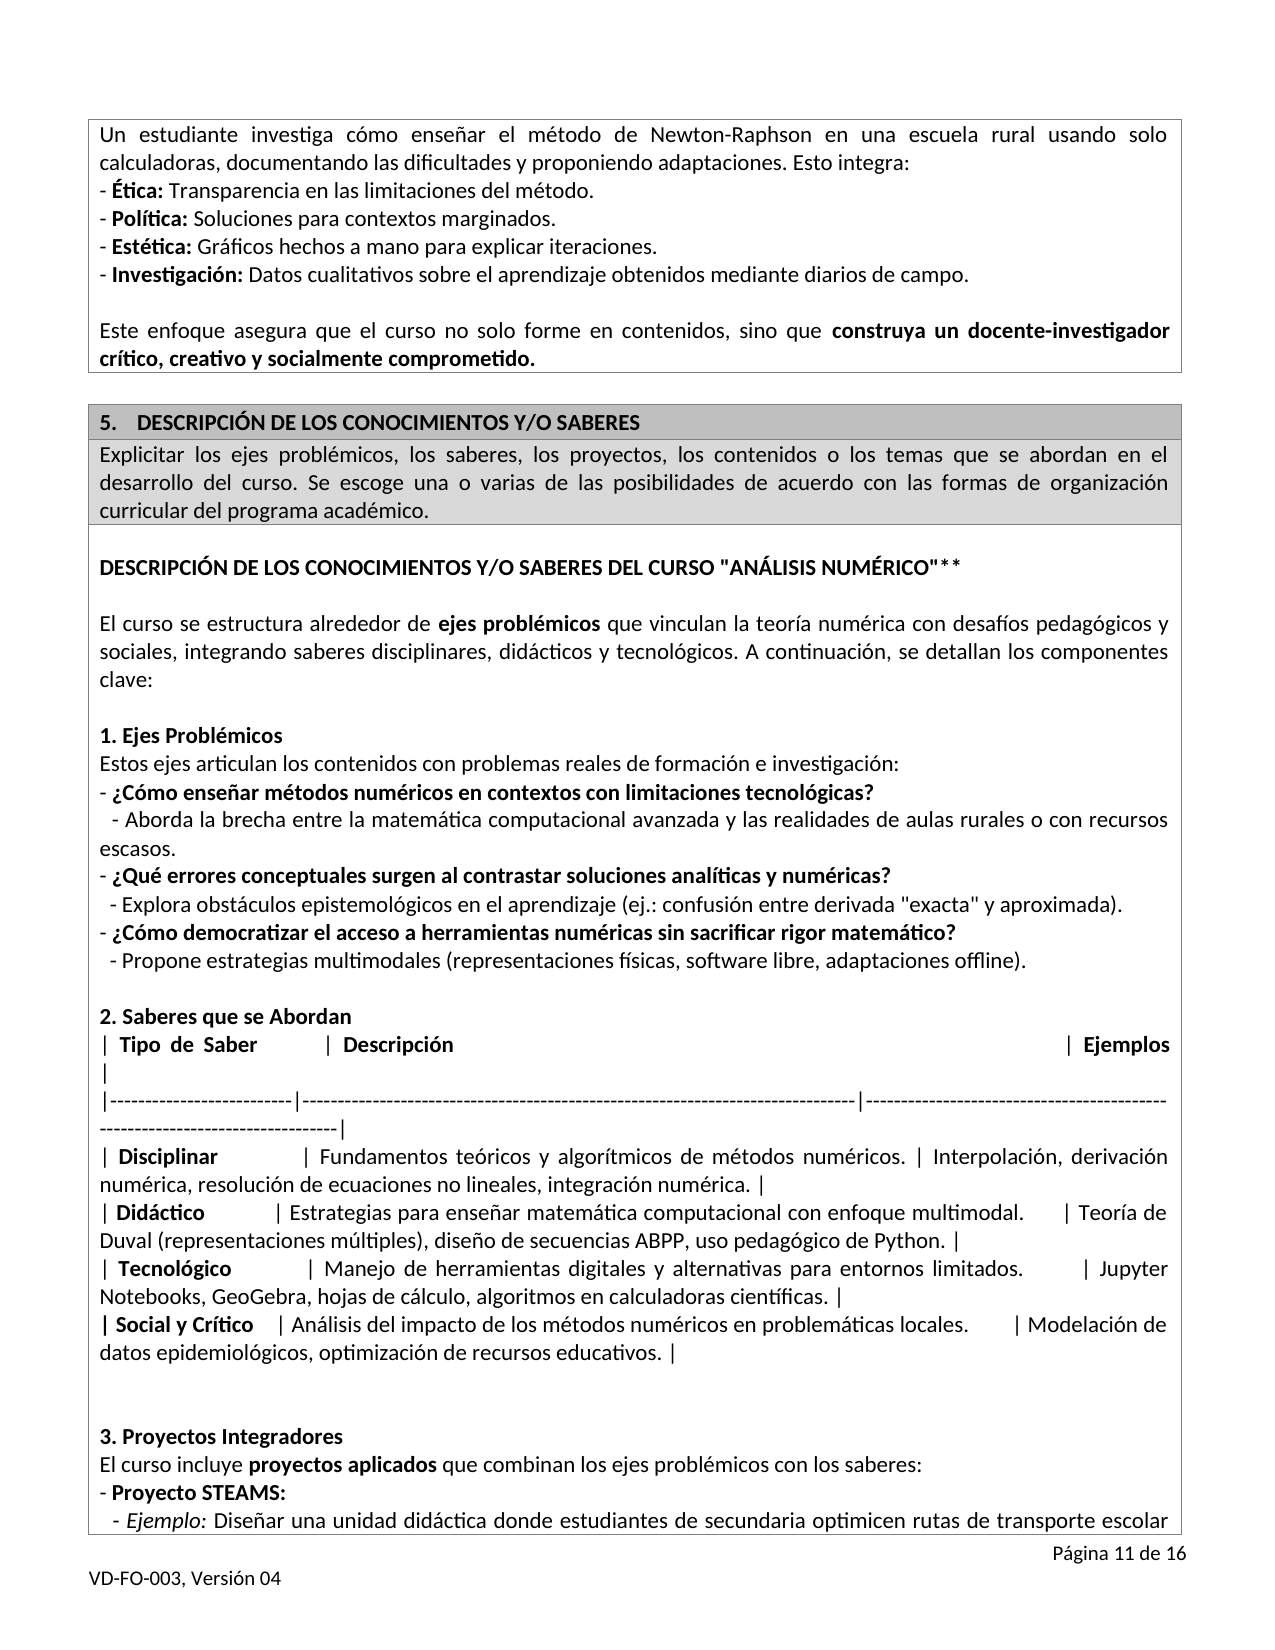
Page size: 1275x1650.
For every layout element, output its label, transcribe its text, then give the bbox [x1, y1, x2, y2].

table_cell Explicitar los ejes problémicos, los saberes, los proyectos, los contenidos o los temas que se abordan en el desarrollo del curso. Se escoge una o varias de las posibilidades de acuerdo con las formas de organización curricular del programa académico. [89, 440, 1181, 524]
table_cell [89, 120, 1181, 372]
table_header DESCRIPCIÓN DE LOS CONOCIMIENTOS Y/O SABERES [89, 405, 1181, 439]
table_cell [89, 525, 1181, 1534]
